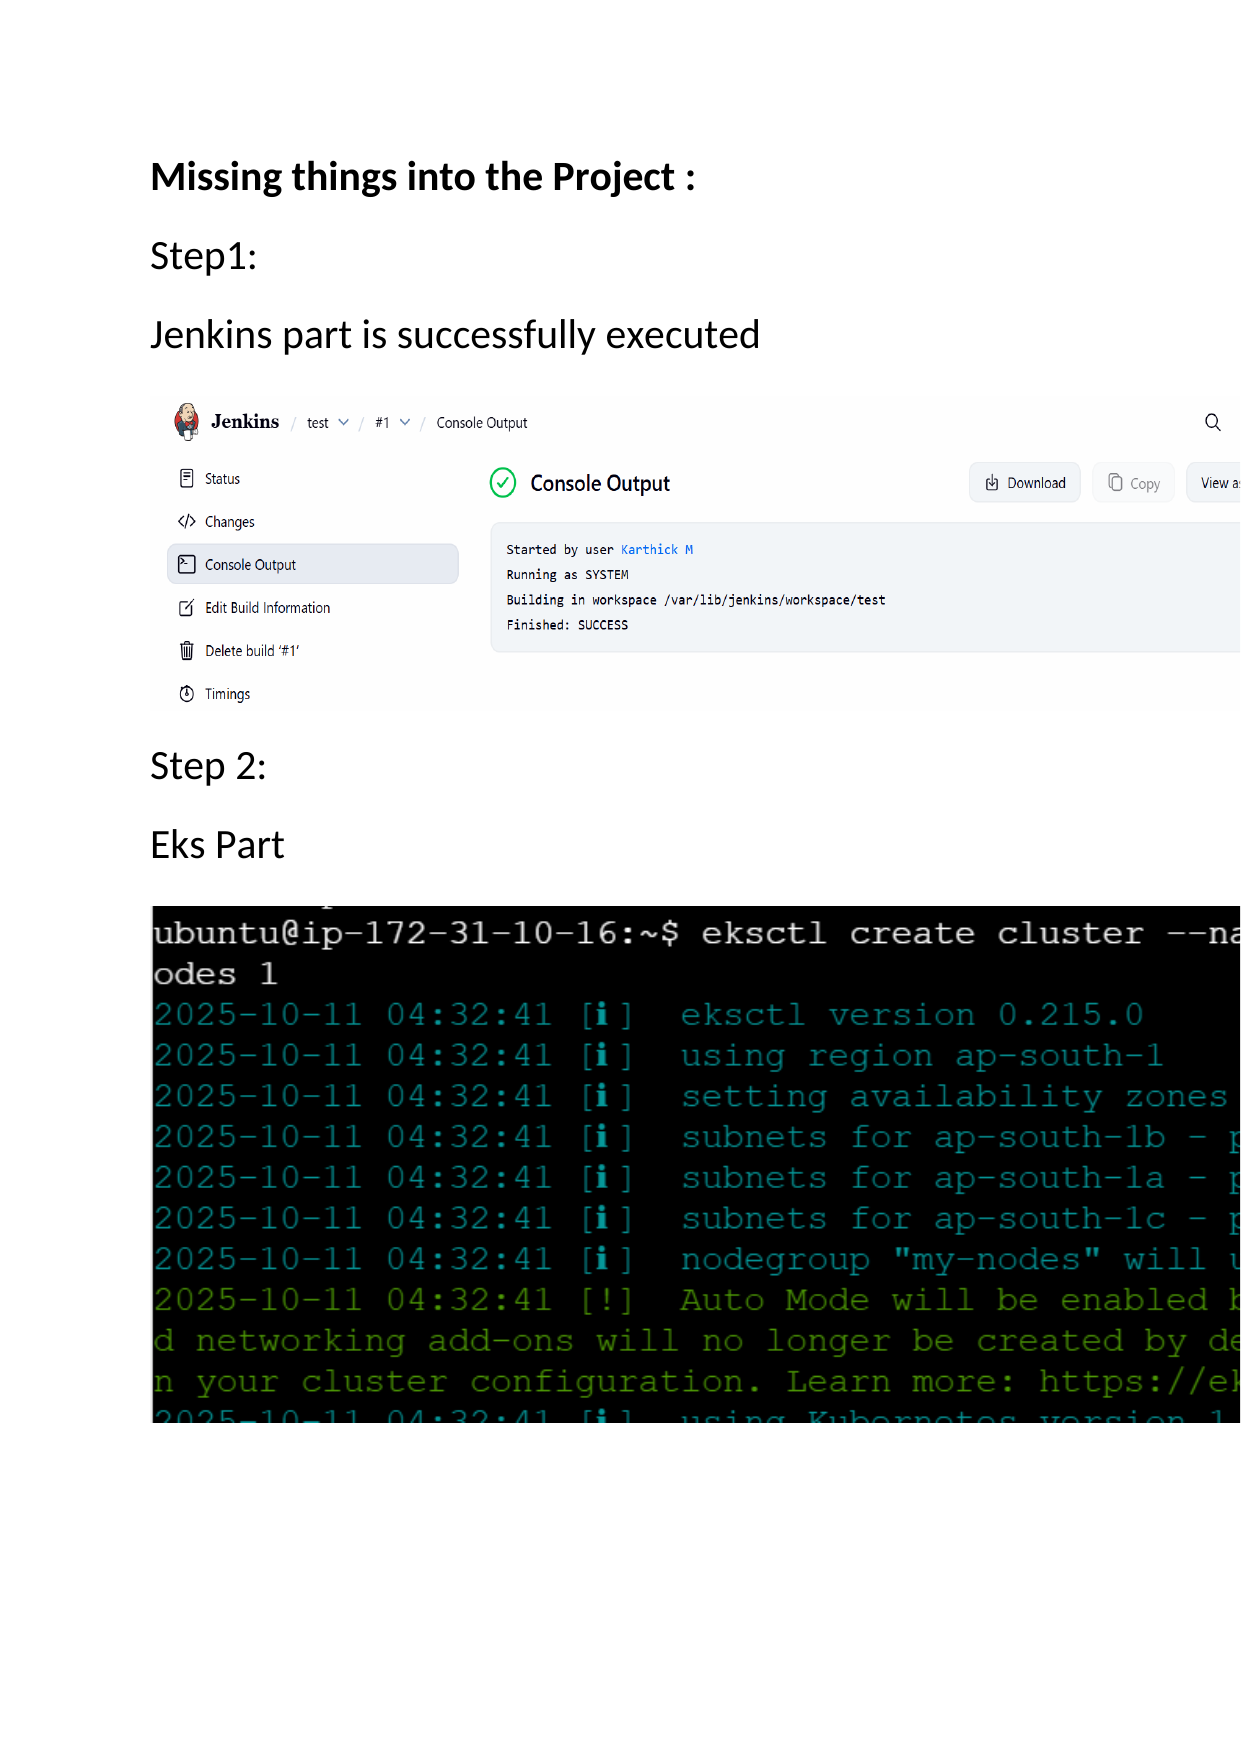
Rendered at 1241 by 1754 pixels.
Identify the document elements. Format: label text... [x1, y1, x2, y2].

picture [150, 906, 1241, 1423]
text Eks Part [150, 818, 1090, 869]
text Missing things into the Project : [150, 150, 1090, 201]
text Jenkins part is successfully executed [150, 308, 1090, 359]
text Step 2: [150, 739, 1090, 790]
picture [150, 396, 1241, 711]
text Step1: [150, 229, 1090, 280]
